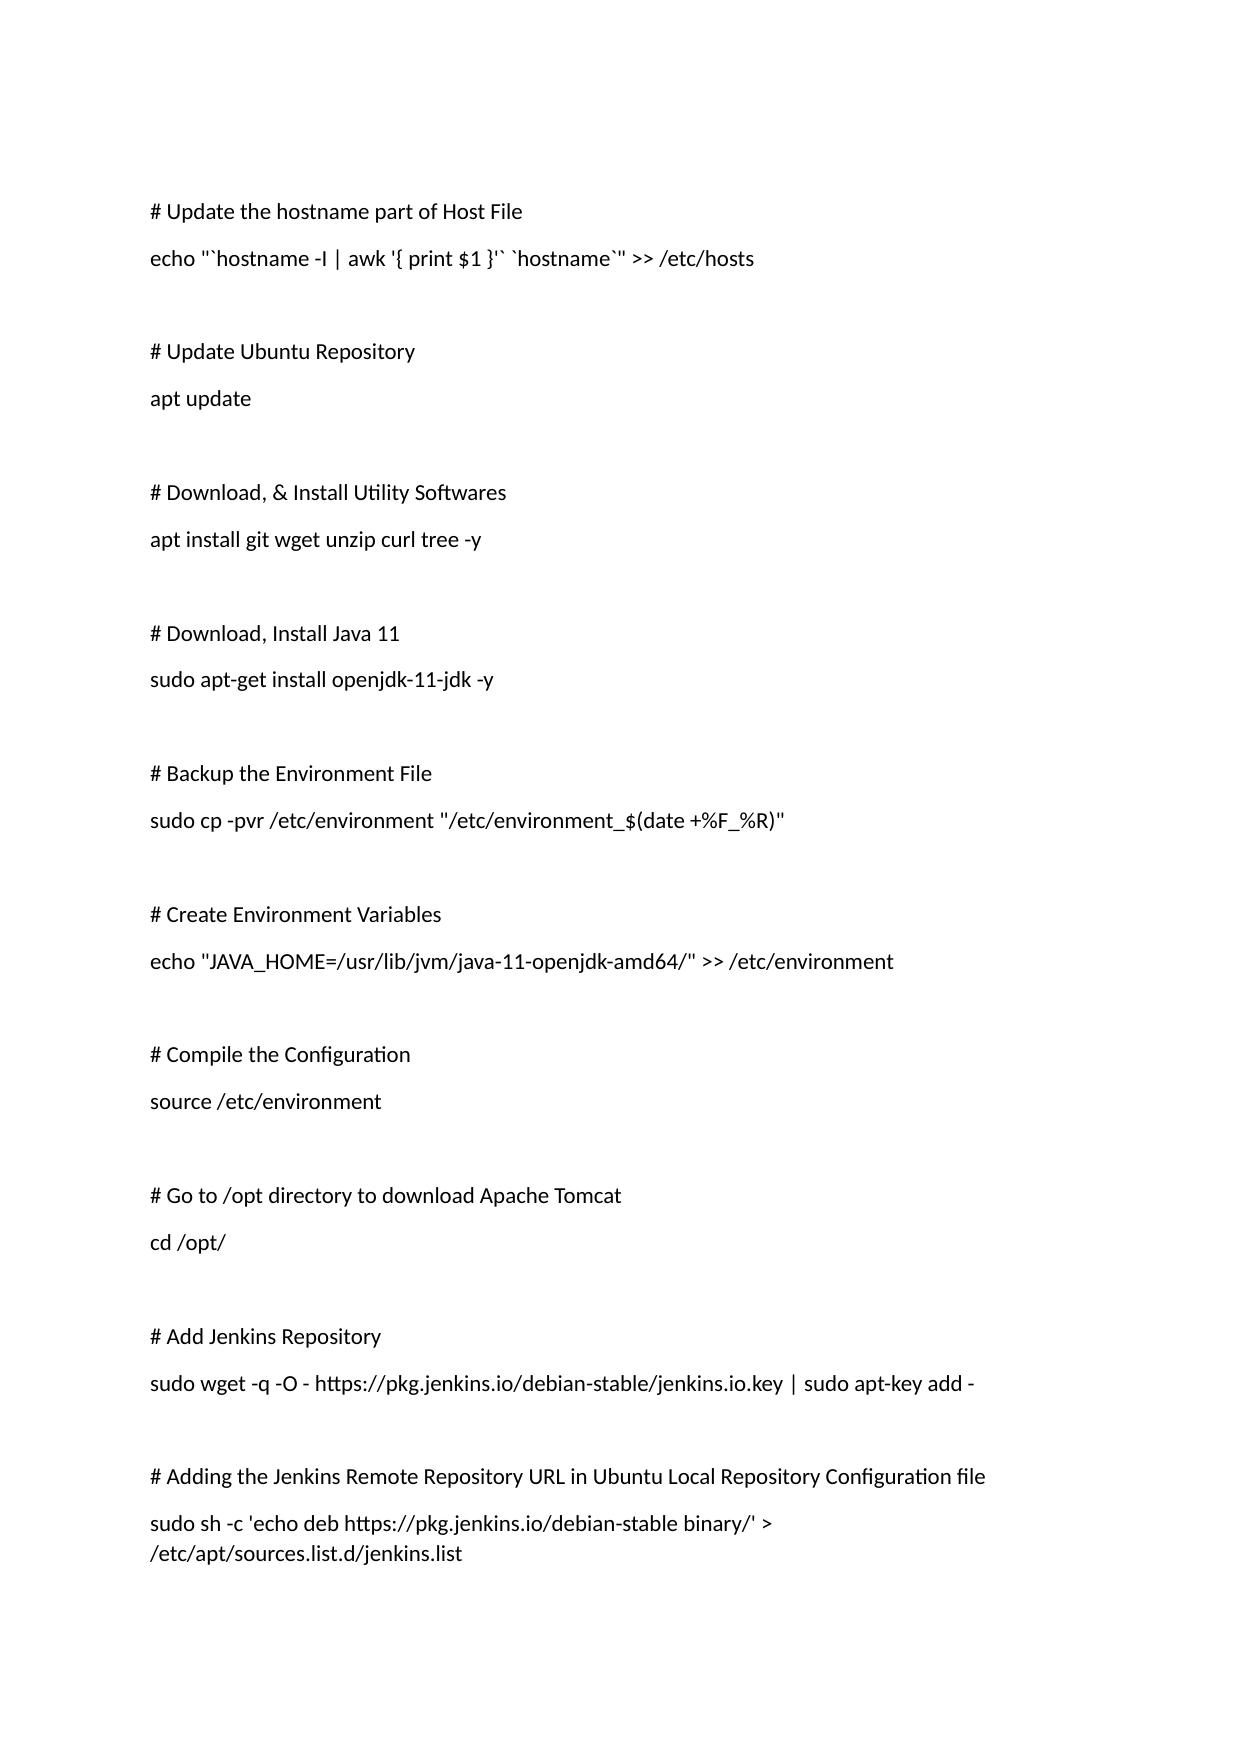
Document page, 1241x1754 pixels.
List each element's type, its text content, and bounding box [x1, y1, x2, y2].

text # Adding the Jenkins Remote Repository URL in Ubuntu Local Repository Configuration file [150, 1462, 1090, 1491]
text cd /opt/ [150, 1228, 1090, 1256]
text echo "JAVA_HOME=/usr/lib/jvm/java-11-openjdk-amd64/" >> /etc/environment [150, 947, 1090, 975]
text sudo sh -c 'echo deb https://pkg.jenkins.io/debian-stable binary/' > /etc/apt/sources.list.d/jenkins.list [150, 1509, 1090, 1568]
text sudo apt-get install openjdk-11-jdk -y [150, 666, 1090, 694]
text # Create Environment Variables [150, 900, 1090, 928]
text # Download, Install Java 11 [150, 619, 1090, 647]
text sudo cp -pvr /etc/environment "/etc/environment_$(date +%F_%R)" [150, 806, 1090, 834]
text # Compile the Configuration [150, 1041, 1090, 1069]
text apt update [150, 384, 1090, 412]
text # Download, & Install Utility Softwares [150, 478, 1090, 506]
text source /etc/environment [150, 1087, 1090, 1116]
text # Go to /opt directory to download Apache Tomcat [150, 1181, 1090, 1209]
text # Add Jenkins Repository [150, 1322, 1090, 1350]
text echo "`hostname -I | awk '{ print $1 }'` `hostname`" >> /etc/hosts [150, 244, 1090, 272]
text # Backup the Environment File [150, 759, 1090, 787]
text sudo wget -q -O - https://pkg.jenkins.io/debian-stable/jenkins.io.key | sudo apt-key add - [150, 1369, 1090, 1397]
text # Update Ubuntu Repository [150, 337, 1090, 366]
text # Update the hostname part of Host File [150, 197, 1090, 225]
text apt install git wget unzip curl tree -y [150, 525, 1090, 553]
